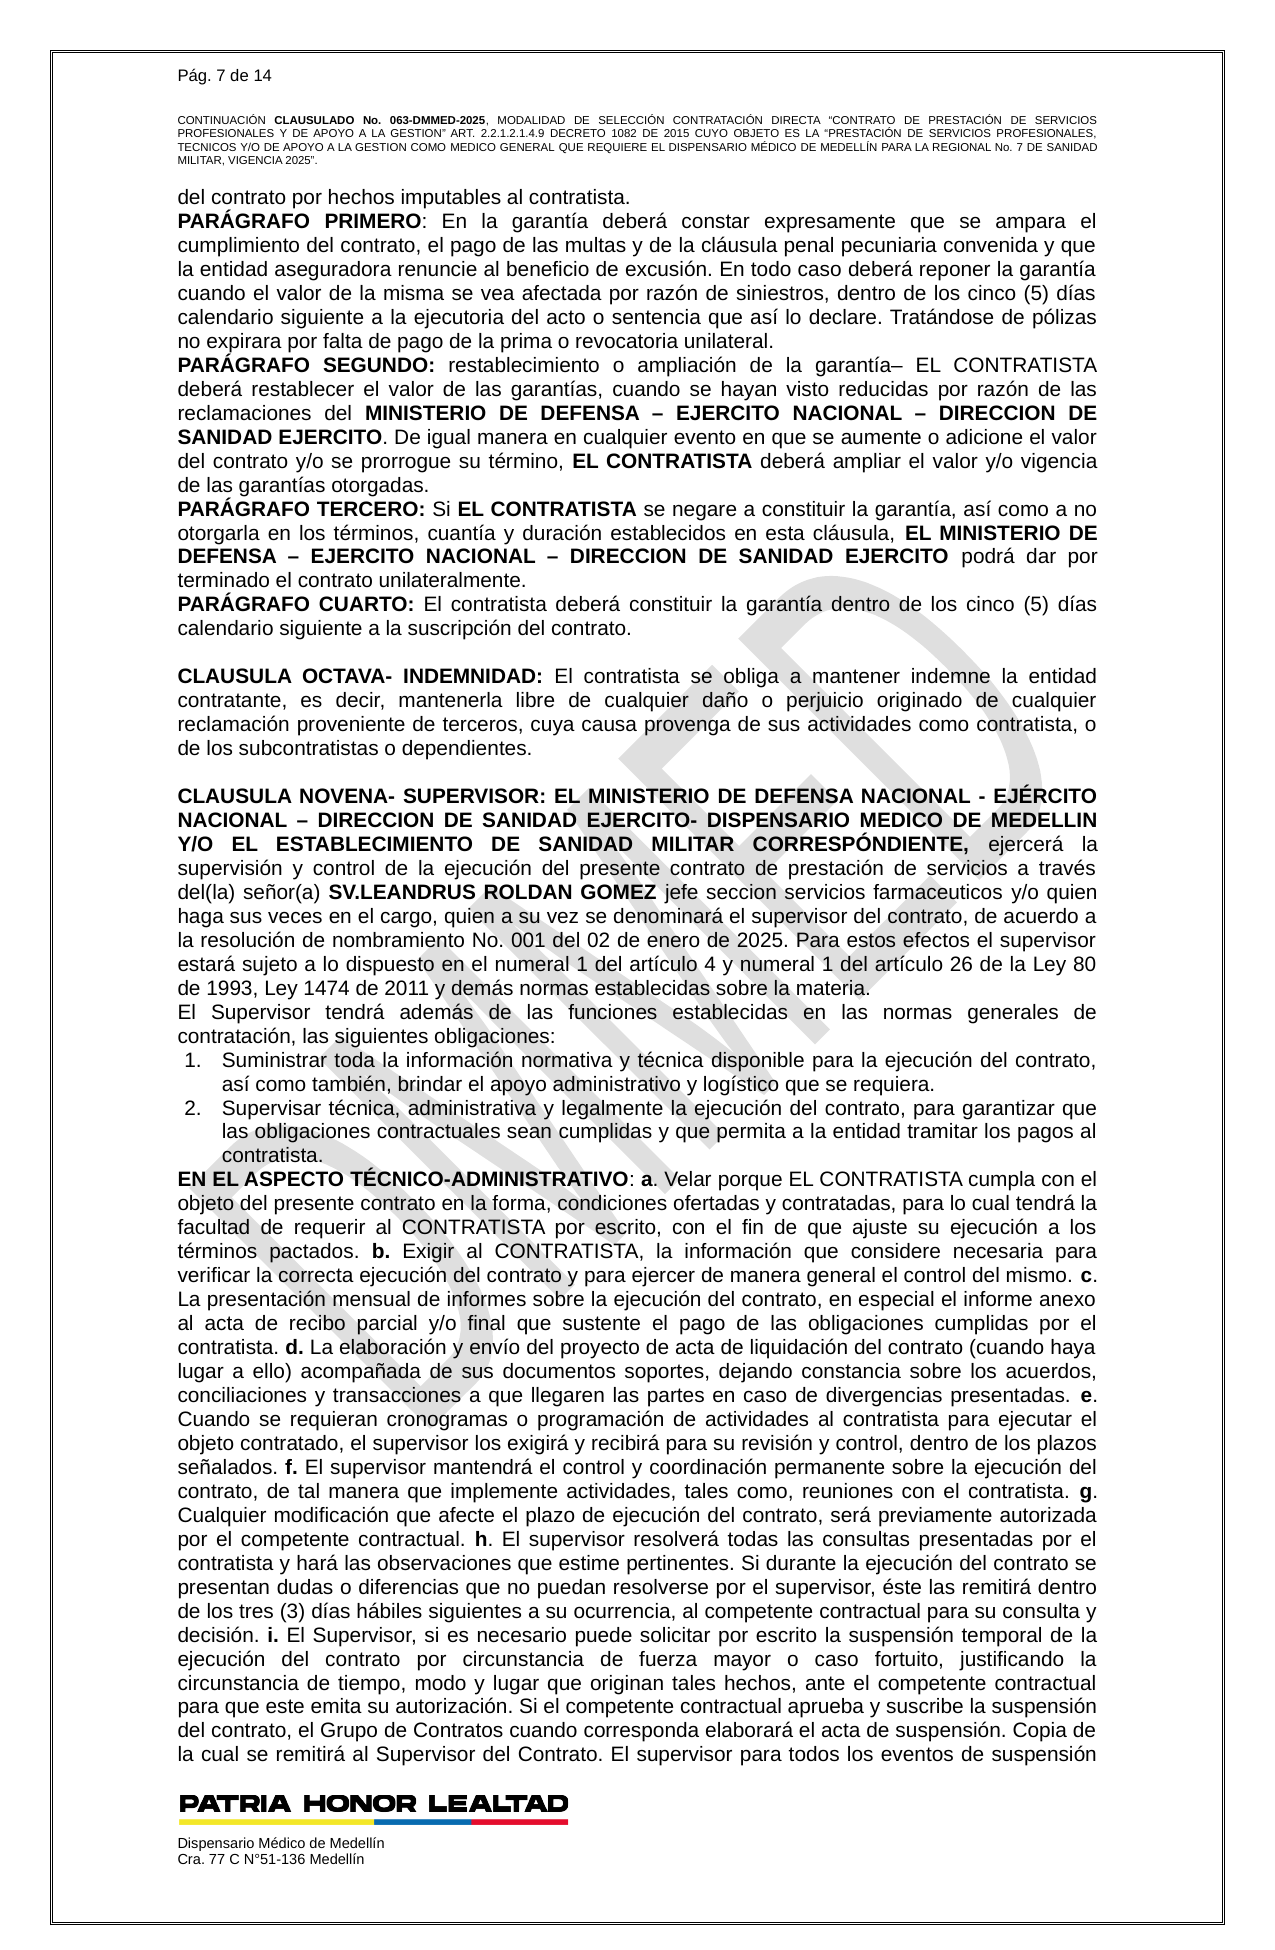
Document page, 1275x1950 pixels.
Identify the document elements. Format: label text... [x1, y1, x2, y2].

text PARÁGRAFO CUARTO: El contratista deberá constituir la garantía dentro de los cinco (5) días calendario siguiente a la suscripción del contrato. [177, 592, 1098, 640]
text CLAUSULA NOVENA- SUPERVISOR: EL MINISTERIO DE DEFENSA NACIONAL - EJÉRCITO NACIONAL – DIRECCION DE SANIDAD EJERCITO- DISPENSARIO MEDICO DE MEDELLIN Y/O EL ESTABLECIMIENTO DE SANIDAD MILITAR CORRESPÓNDIENTE, ejercerá la supervisión y control de la ejecución del presente contrato de prestación de servicios a través del(la) señor(a) SV.LEANDRUS ROLDAN GOMEZ jefe seccion servicios farmaceuticos y/o quien haga sus veces en el cargo, quien a su vez se denominará el supervisor del contrato, de acuerdo a la resolución de nombramiento No. 001 del 02 de enero de 2025. Para estos efectos el supervisor estará sujeto a lo dispuesto en el numeral 1 del artículo 4 y numeral 1 del artículo 26 de la Ley 80 de 1993, Ley 1474 de 2011 y demás normas establecidas sobre la materia. [177, 784, 1098, 999]
text PARÁGRAFO PRIMERO: En la garantía deberá constar expresamente que se ampara el cumplimiento del contrato, el pago de las multas y de la cláusula penal pecuniaria convenida y que la entidad aseguradora renuncie al beneficio de excusión. En todo caso deberá reponer la garantía cuando el valor de la misma se vea afectada por razón de siniestros, dentro de los cinco (5) días calendario siguiente a la ejecutoria del acto o sentencia que así lo declare. Tratándose de pólizas no expirara por falta de pago de la prima o revocatoria unilateral. [177, 209, 1098, 353]
picture [179, 1795, 569, 1825]
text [177, 185, 1098, 209]
text PARÁGRAFO SEGUNDO: restablecimiento o ampliación de la garantía– EL CONTRATISTA deberá restablecer el valor de las garantías, cuando se hayan visto reducidas por razón de las reclamaciones del MINISTERIO DE DEFENSA – EJERCITO NACIONAL – DIRECCION DE SANIDAD EJERCITO. De igual manera en cualquier evento en que se aumente o adicione el valor del contrato y/o se prorrogue su término, EL CONTRATISTA deberá ampliar el valor y/o vigencia de las garantías otorgadas. [177, 353, 1098, 496]
text CLAUSULA OCTAVA- INDEMNIDAD: El contratista se obliga a mantener indemne la entidad contratante, es decir, mantenerla libre de cualquier daño o perjuicio originado de cualquier reclamación proveniente de terceros, cuya causa provenga de sus actividades como contratista, o de los subcontratistas o dependientes. [177, 664, 1098, 760]
list Supervisar técnica, administrativa y legalmente la ejecución del contrato, para garantizar que las obligaciones contractuales sean cumplidas y que permita a la entidad tramitar los pagos al contratista. [184, 1095, 1098, 1167]
text PARÁGRAFO TERCERO: Si EL CONTRATISTA se negare a constituir la garantía, así como a no otorgarla en los términos, cuantía y duración establecidos en esta cláusula, EL MINISTERIO DE DEFENSA – EJERCITO NACIONAL – DIRECCION DE SANIDAD EJERCITO podrá dar por terminado el contrato unilateralmente. [177, 496, 1098, 592]
text El Supervisor tendrá además de las funciones establecidas en las normas generales de contratación, las siguientes obligaciones: [177, 999, 1098, 1047]
list Suministrar toda la información normativa y técnica disponible para la ejecución del contrato, así como también, brindar el apoyo administrativo y logístico que se requiera. [184, 1047, 1098, 1095]
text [177, 1167, 1098, 1766]
